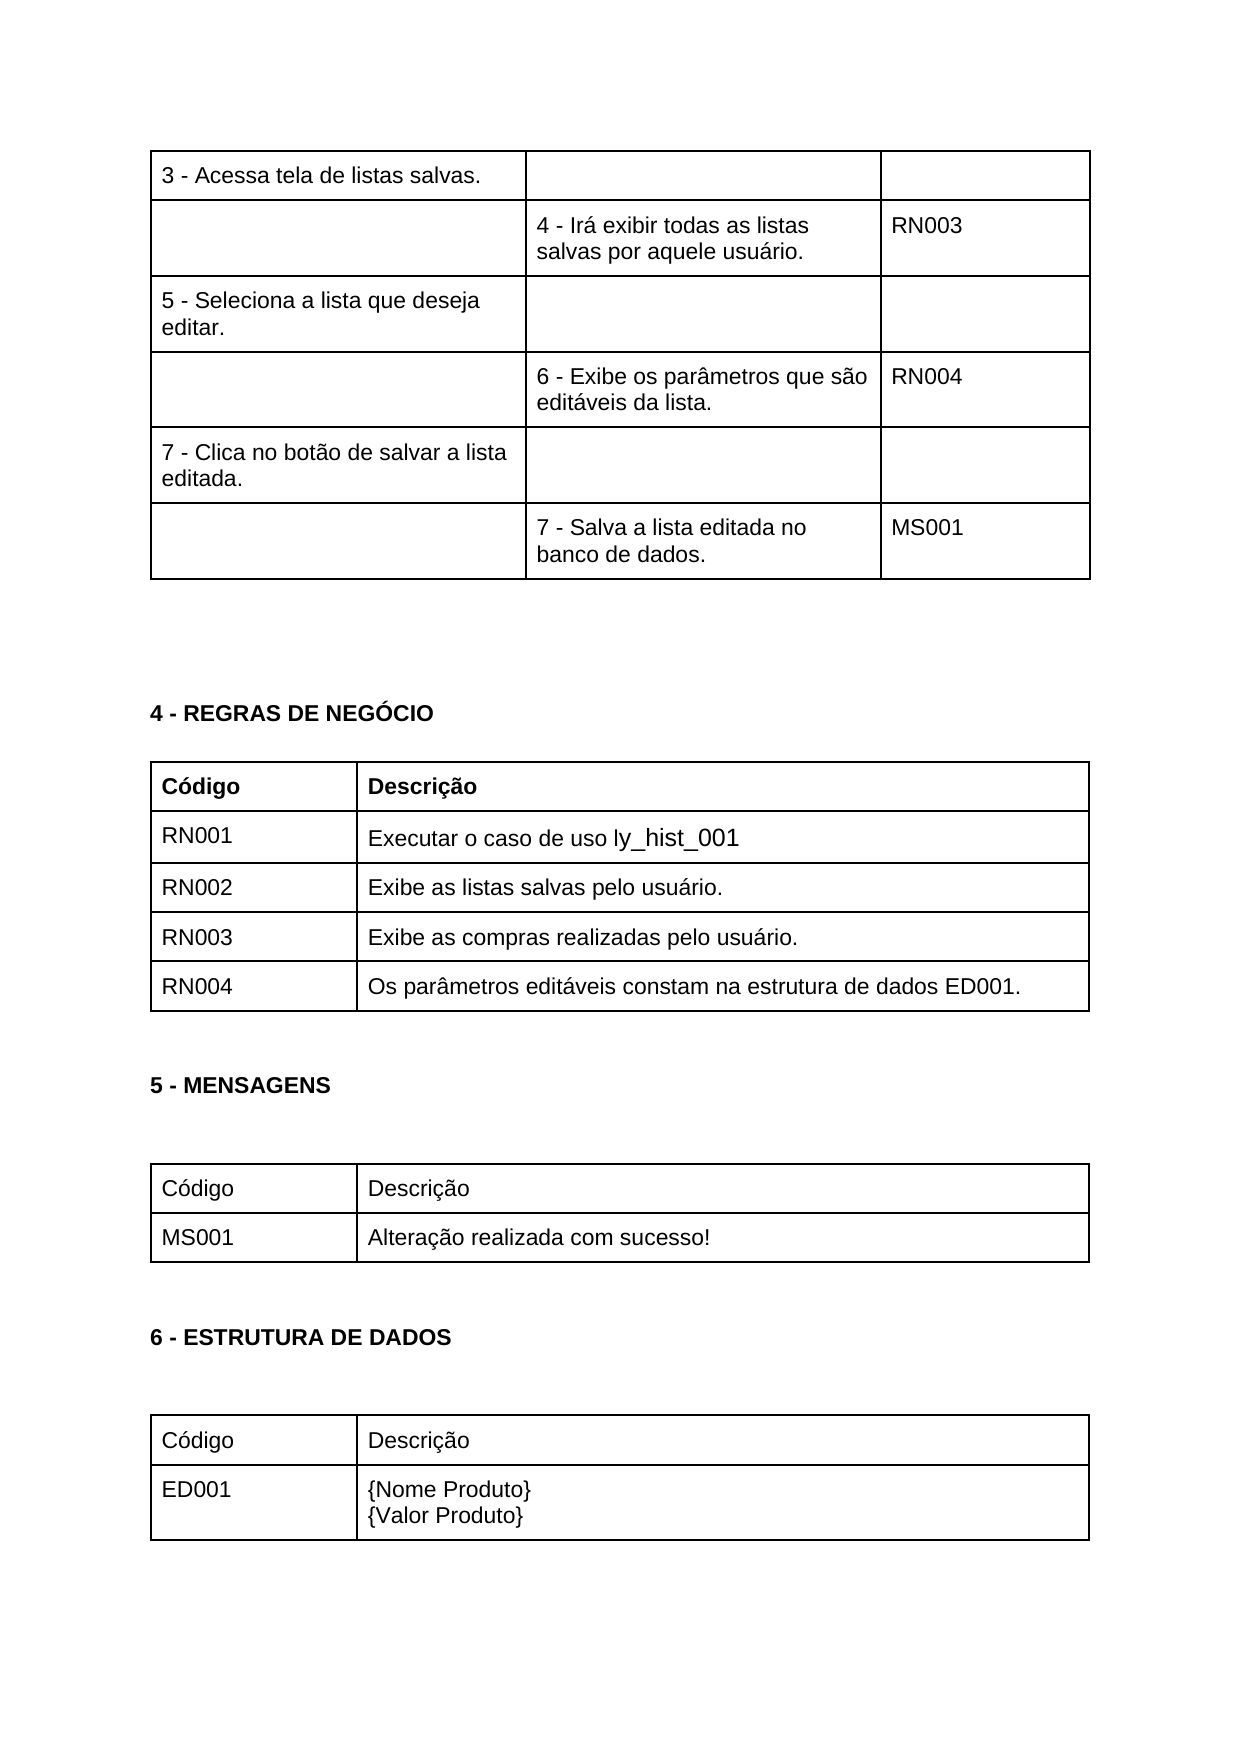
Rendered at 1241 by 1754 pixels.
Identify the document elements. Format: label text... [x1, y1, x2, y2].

table_cell [527, 277, 880, 351]
table_cell Executar o caso de uso ly_hist_001 [358, 812, 1088, 862]
table_header Código [152, 1416, 356, 1463]
table_cell 4 - Irá exibir todas as listas salvas por aquele usuário. [527, 201, 880, 275]
table_cell RN001 [152, 812, 356, 862]
table_cell [152, 353, 525, 426]
table_cell 3 - Acessa tela de listas salvas. [152, 152, 525, 199]
table_cell [152, 504, 525, 577]
table_cell RN004 [152, 962, 356, 1009]
table_cell 7 - Salva a lista editada no banco de dados. [527, 504, 880, 577]
table_cell ED001 [152, 1466, 356, 1539]
table_header Código [152, 763, 356, 810]
text 5 - MENSAGENS [150, 1072, 1090, 1098]
table_cell 5 - Seleciona a lista que deseja editar. [152, 277, 525, 351]
table_cell MS001 [882, 504, 1089, 577]
table_cell RN003 [152, 913, 356, 960]
text 6 - ESTRUTURA DE DADOS [150, 1324, 1090, 1350]
table_cell 7 - Clica no botão de salvar a lista editada. [152, 428, 525, 502]
table_cell Exibe as compras realizadas pelo usuário. [358, 913, 1088, 960]
table_cell [152, 201, 525, 275]
table_cell RN004 [882, 353, 1089, 426]
text 4 - REGRAS DE NEGÓCIO [150, 700, 1090, 727]
table_header Descrição [358, 763, 1088, 810]
table_cell Exibe as listas salvas pelo usuário. [358, 864, 1088, 911]
table_header Descrição [358, 1165, 1088, 1212]
table_cell [527, 428, 880, 502]
table_header Descrição [358, 1416, 1088, 1463]
table_cell Os parâmetros editáveis constam na estrutura de dados ED001. [358, 962, 1088, 1009]
table_cell RN003 [882, 201, 1089, 275]
table_cell MS001 [152, 1214, 356, 1261]
table_header Código [152, 1165, 356, 1212]
table_cell [882, 428, 1089, 502]
table_cell 6 - Exibe os parâmetros que são editáveis da lista. [527, 353, 880, 426]
table_cell {Nome Produto} {Valor Produto} [358, 1466, 1088, 1539]
table_cell RN002 [152, 864, 356, 911]
table_cell [882, 277, 1089, 351]
table_cell [882, 152, 1089, 199]
table_cell Alteração realizada com sucesso! [358, 1214, 1088, 1261]
table_cell [527, 152, 880, 199]
